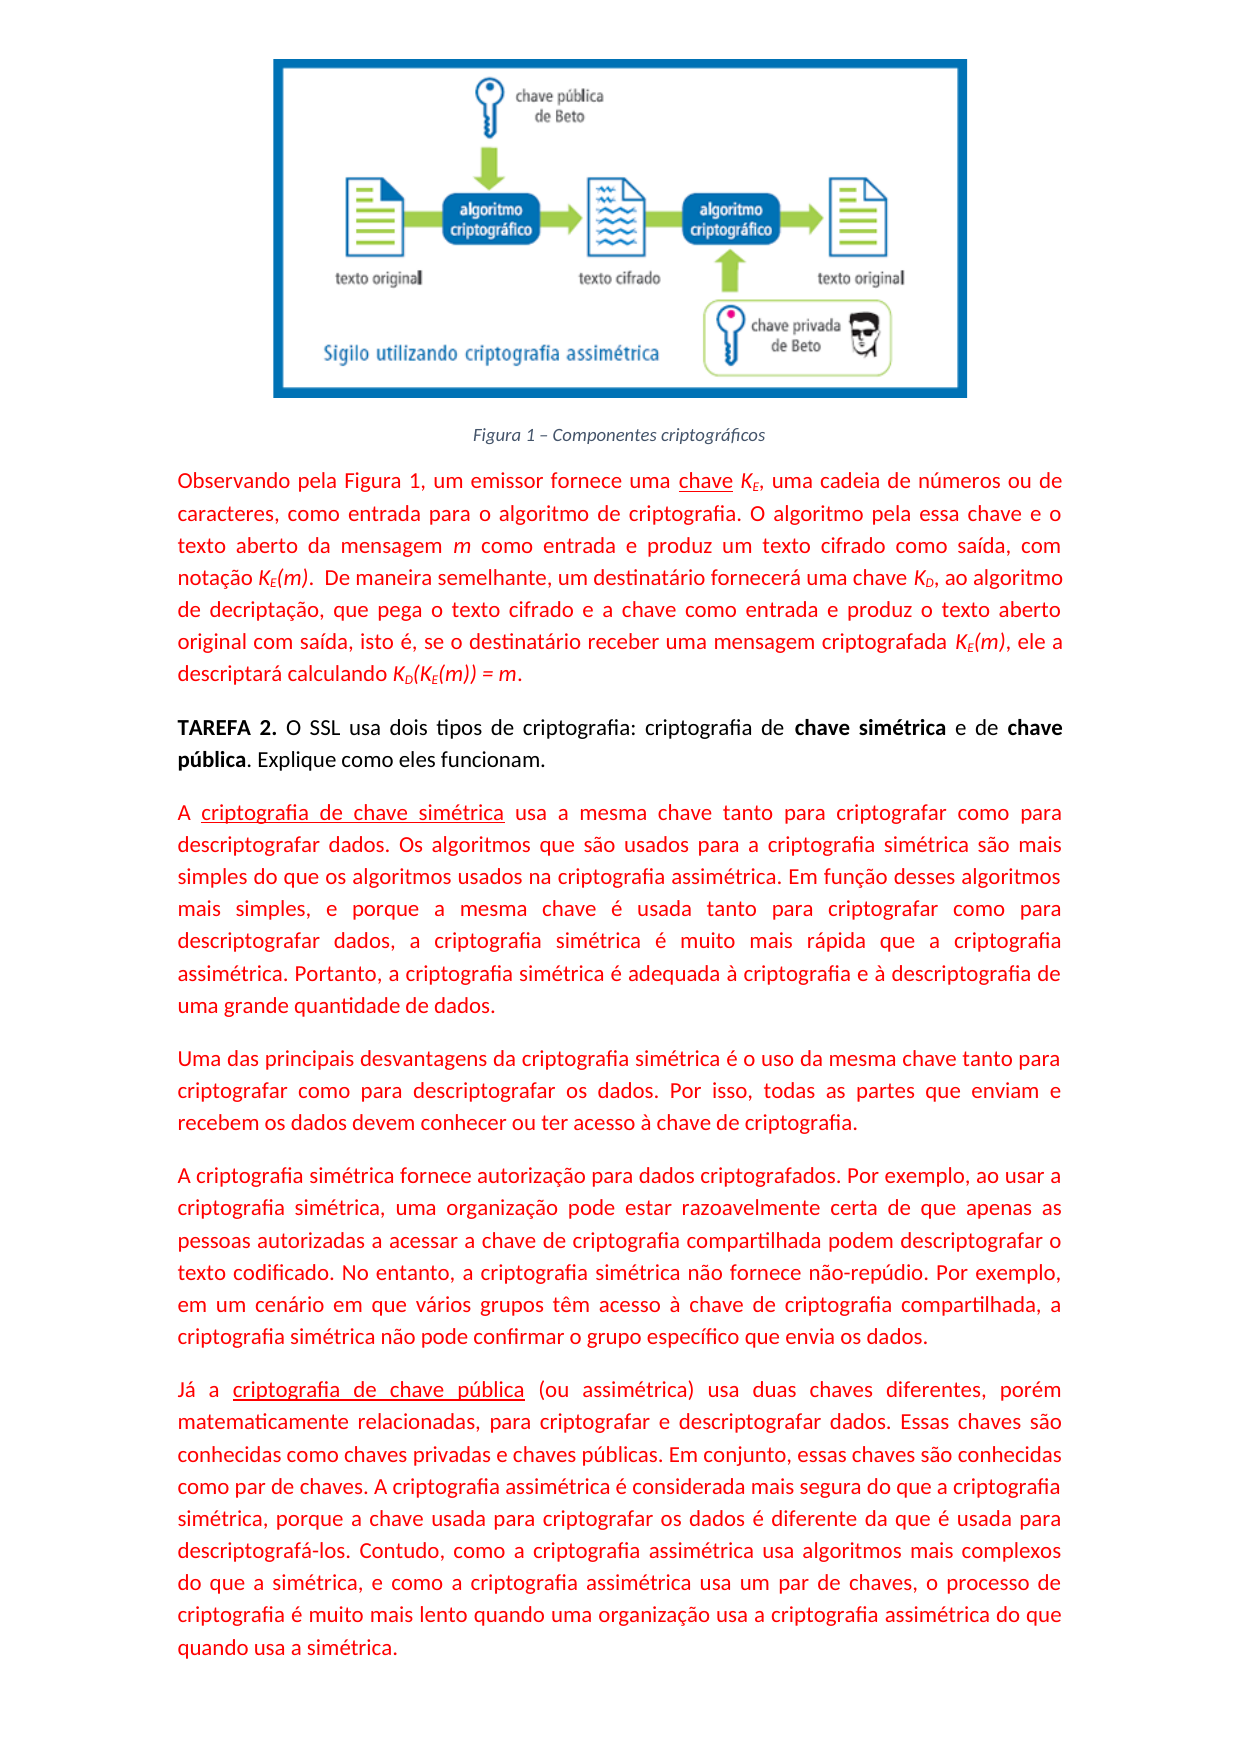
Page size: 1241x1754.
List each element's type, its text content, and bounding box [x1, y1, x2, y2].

text Observando pela Figura 1, um emissor fornece uma chave KE, uma cadeia de números ou de caracteres, como entrada para o algoritmo de criptografia. O algoritmo pela essa chave e o texto aberto da mensagem m como entrada e produz um texto cifrado como saída, com notação KE(m). De maneira semelhante, um destinatário fornecerá uma chave KD, ao algoritmo de decriptação, que pega o texto cifrado e a chave como entrada e produz o texto aberto original com saída, isto é, se o destinatário receber uma mensagem criptografada KE(m), ele a descriptará calculando KD(KE(m)) = m. [177, 466, 1063, 688]
text TAREFA 2. O SSL usa dois tipos de criptografia: criptografia de chave simétrica e de chave pública. Explique como eles funcionam. [177, 713, 1063, 773]
picture [273, 59, 968, 398]
text A criptografia simétrica fornece autorização para dados criptografados. Por exemplo, ao usar a criptografia simétrica, uma organização pode estar razoavelmente certa de que apenas as pessoas autorizadas a acessar a chave de criptografia compartilhada podem descriptografar o texto codificado. No entanto, a criptografia simétrica não fornece não-repúdio. Por exemplo, em um cenário em que vários grupos têm acesso à chave de criptografia compartilhada, a criptografia simétrica não pode confirmar o grupo específico que envia os dados. [177, 1161, 1063, 1350]
text Uma das principais desvantagens da criptografia simétrica é o uso da mesma chave tanto para criptografar como para descriptografar os dados. Por isso, todas as partes que enviam e recebem os dados devem conhecer ou ter acesso à chave de criptografia. [177, 1044, 1063, 1136]
text A criptografia de chave simétrica usa a mesma chave tanto para criptografar como para descriptografar dados. Os algoritmos que são usados para a criptografia simétrica são mais simples do que os algoritmos usados na criptografia assimétrica. Em função desses algoritmos mais simples, e porque a mesma chave é usada tanto para criptografar como para descriptografar dados, a criptografia simétrica é muito mais rápida que a criptografia assimétrica. Portanto, a criptografia simétrica é adequada à criptografia e à descriptografia de uma grande quantidade de dados. [177, 798, 1063, 1019]
text Já a criptografia de chave pública (ou assimétrica) usa duas chaves diferentes, porém matematicamente relacionadas, para criptografar e descriptografar dados. Essas chaves são conhecidas como chaves privadas e chaves públicas. Em conjunto, essas chaves são conhecidas como par de chaves. A criptografia assimétrica é considerada mais segura do que a criptografia simétrica, porque a chave usada para criptografar os dados é diferente da que é usada para descriptografá-los. Contudo, como a criptografia assimétrica usa algoritmos mais complexos do que a simétrica, e como a criptografia assimétrica usa um par de chaves, o processo de criptografia é muito mais lento quando uma organização usa a criptografia assimétrica do que quando usa a simétrica. [177, 1375, 1063, 1661]
